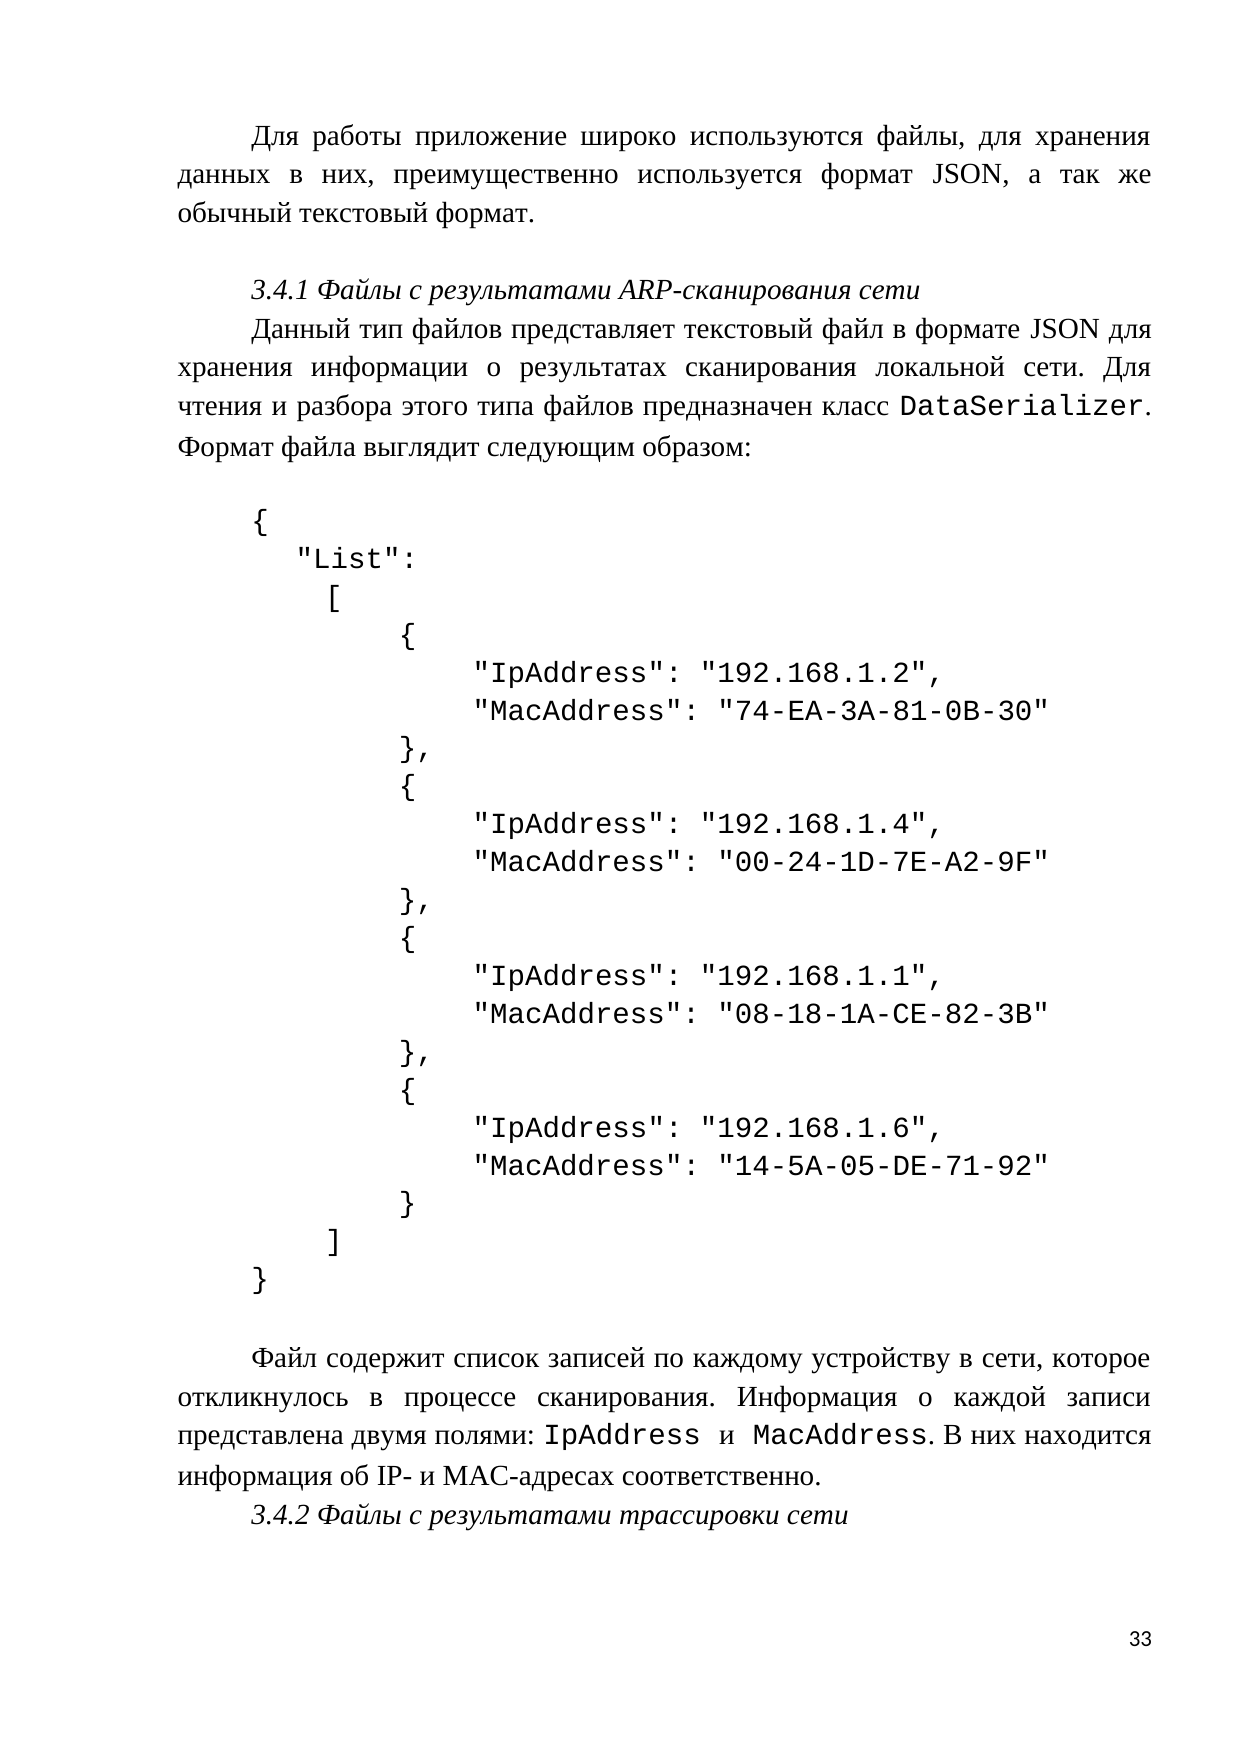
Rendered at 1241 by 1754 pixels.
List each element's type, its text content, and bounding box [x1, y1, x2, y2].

text "IpAddress": "192.168.1.2", [177, 658, 1152, 691]
text "MacAddress": "08-18-1A-CE-82-3B" [177, 999, 1152, 1032]
text 3.4.1 Файлы с результатами ARP-сканирования сети [177, 272, 1152, 306]
text Файл содержит список записей по каждому устройству в сети, которое откликнулось в процессе сканирования. Информация о каждой записи представлена двумя полями: IpAddress и MacAddress. В них находится информация об IP- и MAC-адресах соответственно. [177, 1340, 1152, 1492]
text "List": [177, 544, 1152, 577]
text { [177, 1075, 1152, 1108]
text }, [177, 1037, 1152, 1070]
text Для работы приложение широко используются файлы, для хранения данных в них, преимущественно используется формат JSON, а так же обычный текстовый формат. [177, 118, 1152, 229]
text } [177, 1264, 1152, 1297]
text "MacAddress": "00-24-1D-7E-A2-9F" [177, 847, 1152, 880]
text "MacAddress": "74-EA-3A-81-0B-30" [177, 696, 1152, 729]
text "IpAddress": "192.168.1.6", [177, 1113, 1152, 1146]
text "IpAddress": "192.168.1.4", [177, 809, 1152, 842]
text { [177, 923, 1152, 956]
text "IpAddress": "192.168.1.1", [177, 961, 1152, 994]
text [ [177, 582, 1152, 615]
text { [177, 771, 1152, 804]
text }, [177, 885, 1152, 918]
text }, [177, 733, 1152, 767]
text } [177, 1188, 1152, 1222]
text { [177, 506, 1152, 539]
text ] [177, 1226, 1152, 1259]
text Данный тип файлов представляет текстовый файл в формате JSON для хранения информации о результатах сканирования локальной сети. Для чтения и разбора этого типа файлов предназначен класс DataSerializer. Формат файла выглядит следующим образом: [177, 311, 1152, 462]
text { [177, 620, 1152, 653]
text "MacAddress": "14-5A-05-DE-71-92" [177, 1151, 1152, 1184]
text 3.4.2 Файлы с результатами трассировки сети [251, 1497, 1152, 1530]
